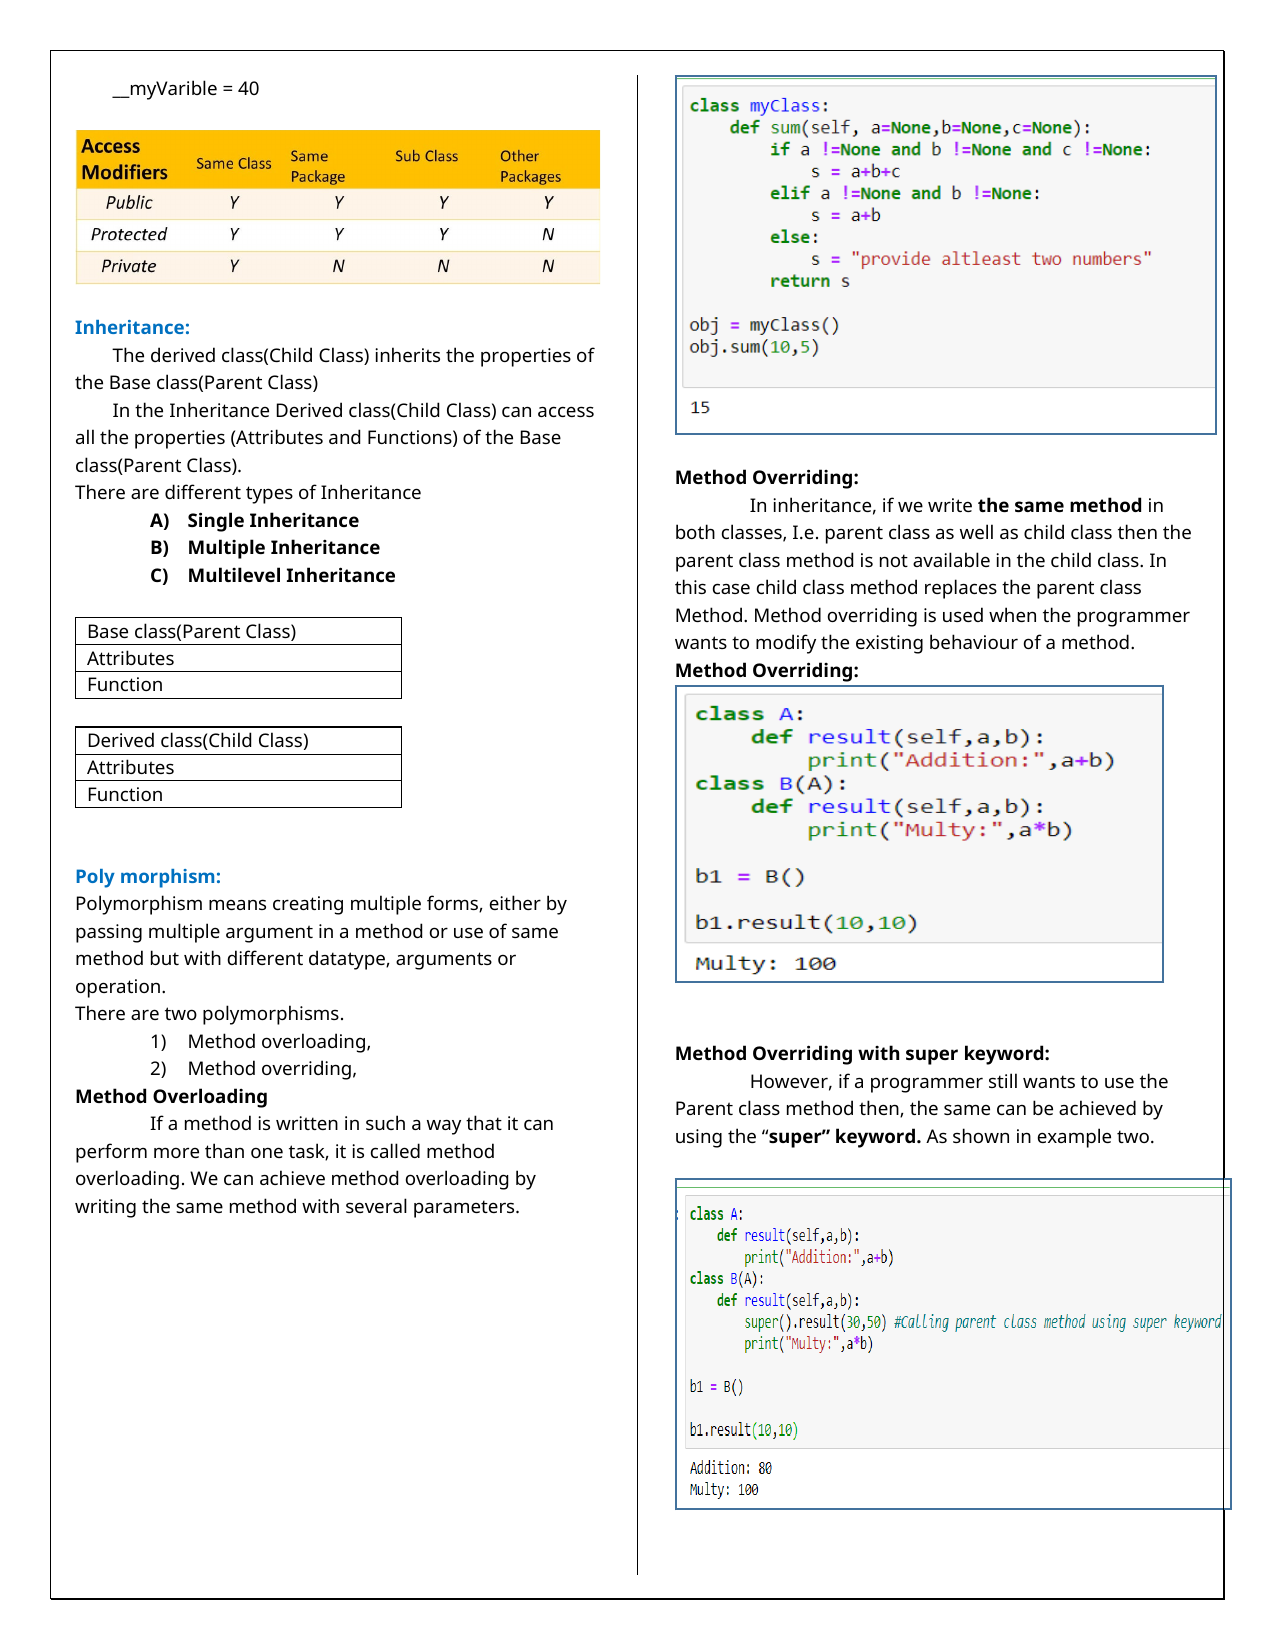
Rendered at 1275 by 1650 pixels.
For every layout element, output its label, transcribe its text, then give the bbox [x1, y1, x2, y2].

text Poly morphism: [75, 863, 599, 889]
text If a method is written in such a way that it can perform more than one task, it is called method overloading. We can achieve method overloading by writing the same method with several parameters. [75, 1111, 599, 1219]
list Multiple Inheritance [150, 534, 599, 560]
text Method Overriding with super keyword: [674, 1041, 1199, 1066]
table_header Derived class(Child Class) [76, 728, 401, 753]
table_cell Attributes [76, 755, 401, 780]
table_cell Attributes [76, 645, 401, 671]
list __myVarible = 40 [112, 75, 599, 101]
text However, if a programmer still wants to use the Parent class method then, the same can be achieved by using the “super” keyword. As shown in example two. [674, 1068, 1199, 1148]
text Polymorphism means creating multiple forms, either by passing multiple argument in a method or use of same method but with different datatype, arguments or operation. [75, 891, 599, 999]
picture [75, 130, 600, 285]
picture [1224, 1180, 1230, 1508]
table_header Base class(Parent Class) [76, 618, 401, 644]
text There are different types of Inheritance [75, 479, 599, 505]
picture [677, 1180, 1223, 1508]
list Single Inheritance [150, 507, 599, 533]
text There are two polymorphisms. [75, 1001, 599, 1026]
text In the Inheritance Derived class(Child Class) can access all the properties (Attributes and Functions) of the Base class(Parent Class). [75, 397, 599, 478]
table_cell Function [76, 781, 401, 807]
picture [677, 77, 1215, 433]
list Multilevel Inheritance [150, 562, 599, 588]
table_cell Function [76, 672, 401, 698]
text Method Overloading [75, 1083, 599, 1109]
text The derived class(Child Class) inherits the properties of the Base class(Parent Class) [75, 342, 599, 395]
list Method overloading, [150, 1028, 599, 1054]
text Method Overriding: [674, 657, 1199, 683]
text Method Overriding: [674, 464, 1199, 490]
text Inheritance: [75, 314, 599, 340]
text In inheritance, if we write the same method in both classes, I.e. parent class as well as child class then the parent class method is not available in the child class. In this case child class method replaces the parent class Method. Method overriding is used when the programmer wants to modify the existing behaviour of a method. [674, 492, 1199, 655]
picture [677, 687, 1162, 981]
list Method overriding, [150, 1056, 599, 1081]
